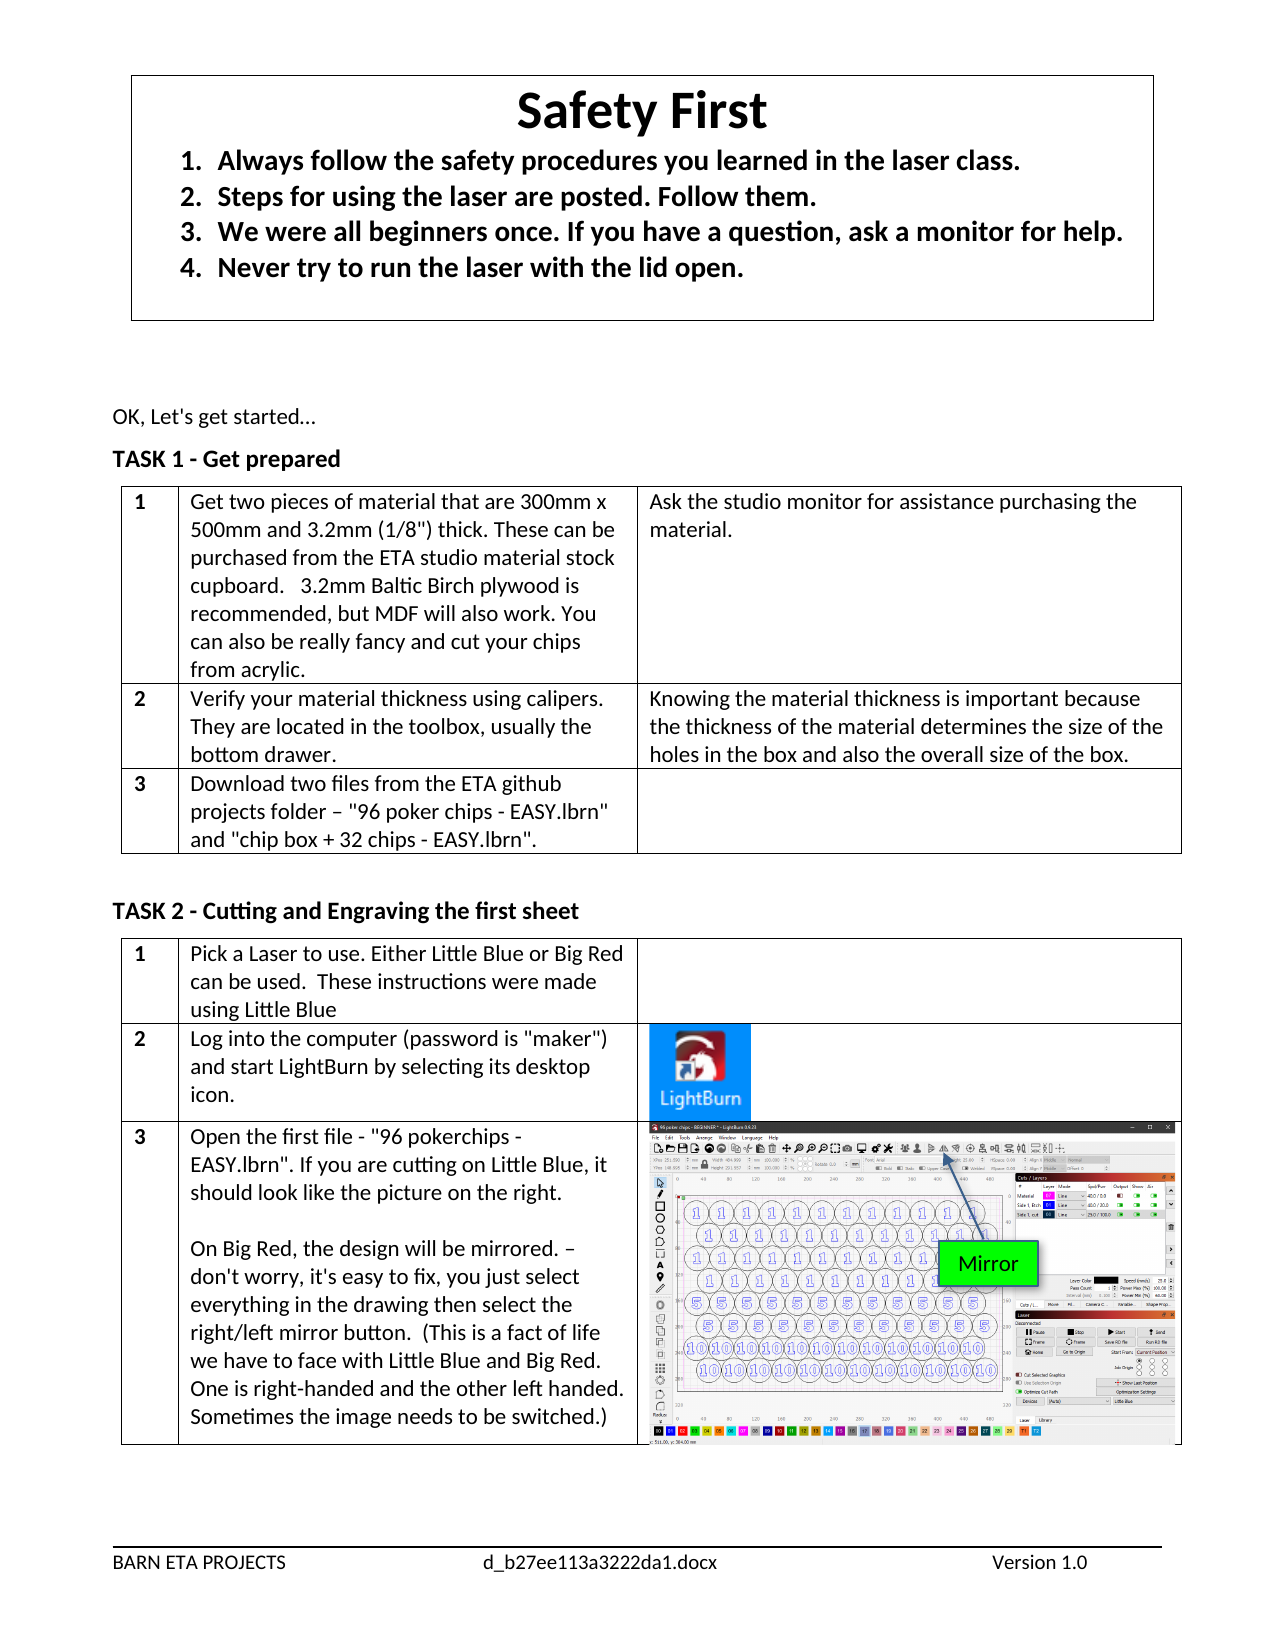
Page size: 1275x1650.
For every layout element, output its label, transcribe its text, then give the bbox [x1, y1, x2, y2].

table_cell [638, 769, 1181, 853]
table_header Safety First Always follow the safety procedures you learned in the laser class. Steps for using the laser are posted. Follow them. We were all beginners once. If you have a question, ask a monitor for help. Never try to run the laser with the lid open. [132, 76, 1153, 320]
picture [649, 1122, 1176, 1445]
table_cell [638, 1024, 649, 1121]
table_cell [751, 1024, 1181, 1121]
table_header 1 [122, 487, 178, 683]
table_cell [1176, 1122, 1181, 1444]
table_cell Verify your material thickness using calipers. They are located in the toolbox, usually the bottom drawer. [179, 684, 637, 768]
table_header Pick a Laser to use. Either Little Blue or Big Red can be used. These instructions were made using Little Blue [179, 939, 637, 1023]
table_cell Log into the computer (password is "maker") and start LightBurn by selecting its desktop icon. [179, 1024, 637, 1121]
table_cell 3 [122, 769, 178, 853]
table_cell 2 [122, 684, 178, 768]
text TASK 2 - Cutting and Engraving the first sheet [112, 895, 1162, 925]
table_header [638, 939, 1181, 1023]
table_header 1 [122, 939, 178, 1023]
table_header Ask the studio monitor for assistance purchasing the material. [638, 487, 1181, 683]
table_cell 2 [122, 1024, 178, 1121]
picture [649, 1024, 751, 1121]
table_cell [638, 1122, 649, 1444]
table_cell Download two files from the ETA github projects folder – "96 poker chips - EASY.lbrn" and "chip box + 32 chips - EASY.lbrn". [179, 769, 637, 853]
text OK, Let's get started… [112, 402, 1162, 430]
text TASK 1 - Get prepared [112, 443, 1162, 473]
table_cell Knowing the material thickness is important because the thickness of the material determines the size of the holes in the box and also the overall size of the box. [638, 684, 1181, 768]
table_header Get two pieces of material that are 300mm x 500mm and 3.2mm (1/8") thick. These can be purchased from the ETA studio material stock cupboard. 3.2mm Baltic Birch plywood is recommended, but MDF will also work. You can also be really fancy and cut your chips from acrylic. [179, 487, 637, 683]
table_cell Open the first file - "96 pokerchips - EASY.lbrn". If you are cutting on Little Blue, it should look like the picture on the right. On Big Red, the design will be mirrored. – don't worry, it's easy to fix, you just select everything in the drawing then select the right/left mirror button. (This is a fact of life we have to face with Little Blue and Big Red. One is right-handed and the other left handed. Sometimes the image needs to be switched.) [179, 1122, 637, 1444]
table_cell 3 [122, 1122, 178, 1444]
